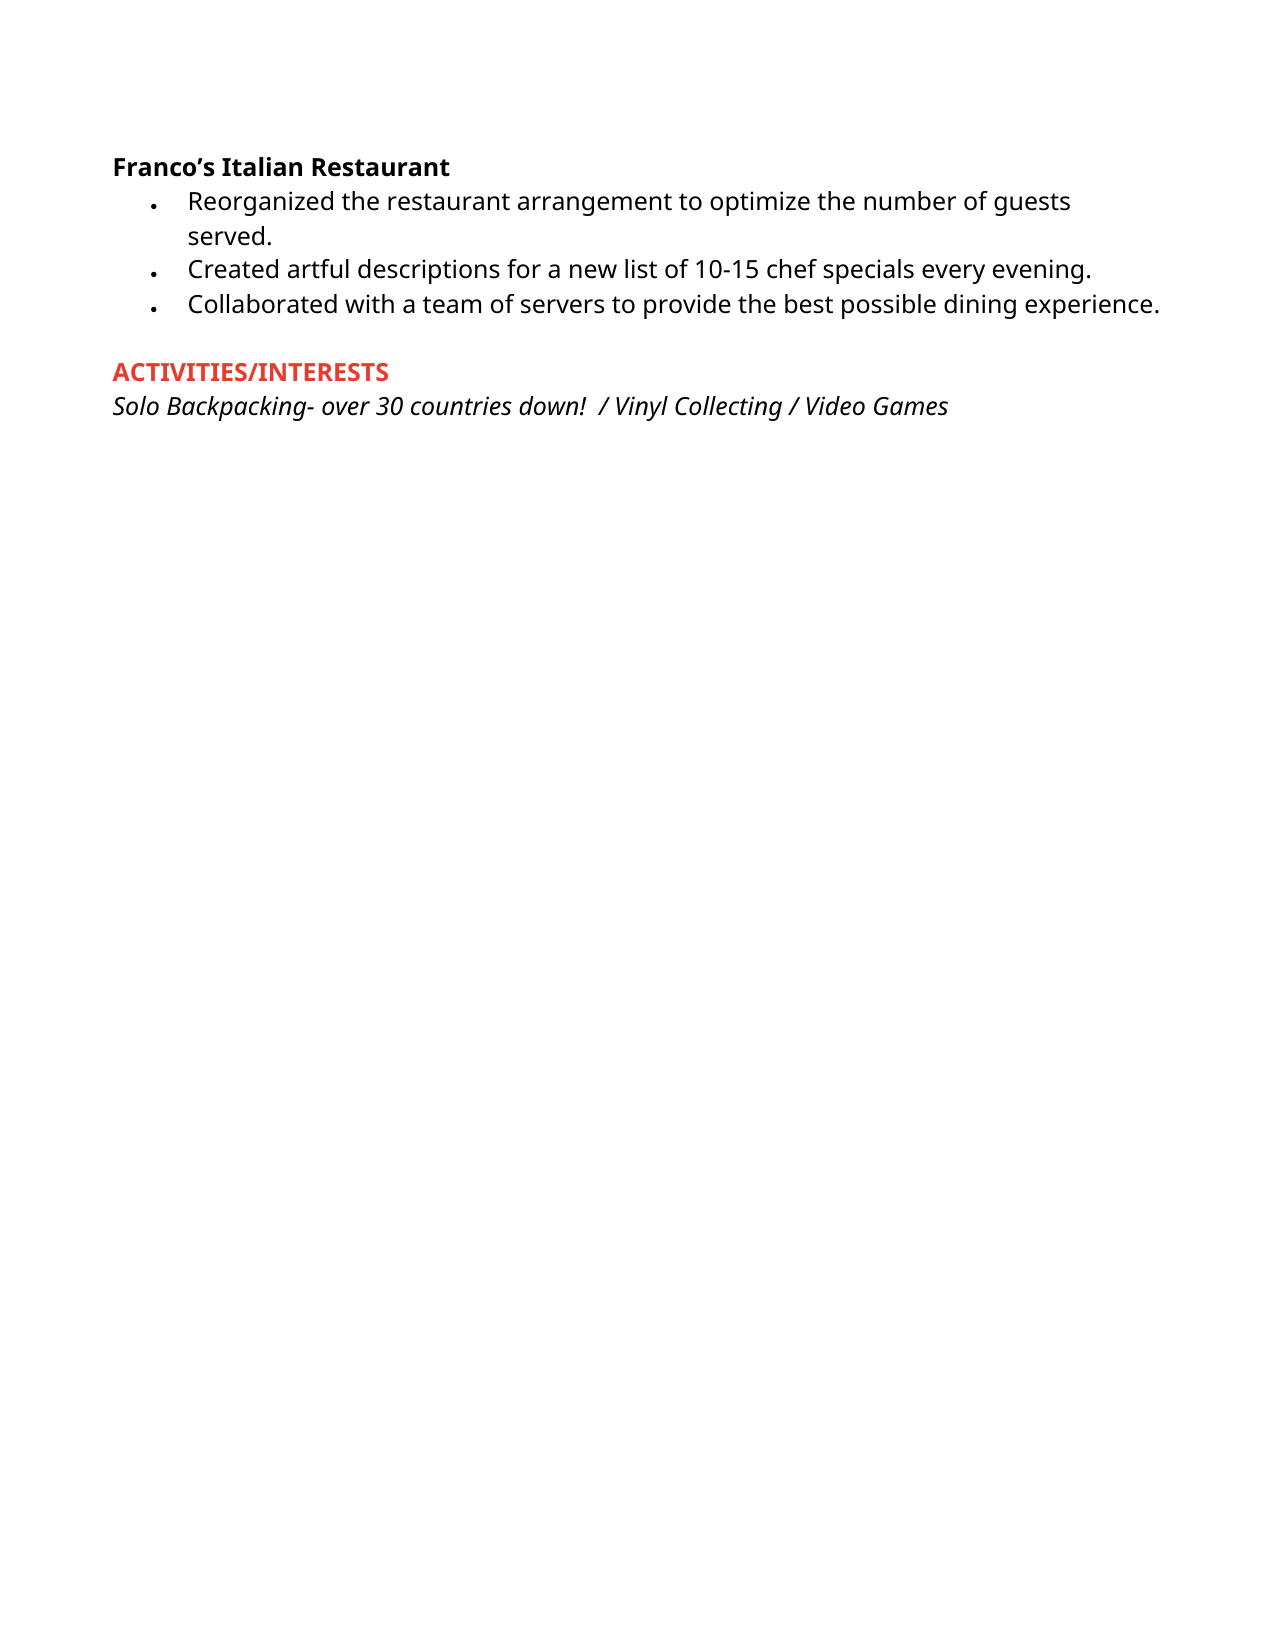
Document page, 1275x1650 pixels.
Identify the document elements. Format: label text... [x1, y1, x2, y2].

subtitle Franco’s Italian Restaurant [112, 150, 1162, 184]
list Reorganized the restaurant arrangement to optimize the number of guests served. [150, 184, 1162, 252]
list Created artful descriptions for a new list of 10-15 chef specials every evening. [150, 252, 1162, 286]
subtitle ACTIVITIES/INTERESTS [112, 354, 1162, 388]
list Collaborated with a team of servers to provide the best possible dining experience. [150, 286, 1162, 320]
text Solo Backpacking- over 30 countries down! / Vinyl Collecting / Video Games [112, 388, 1162, 422]
